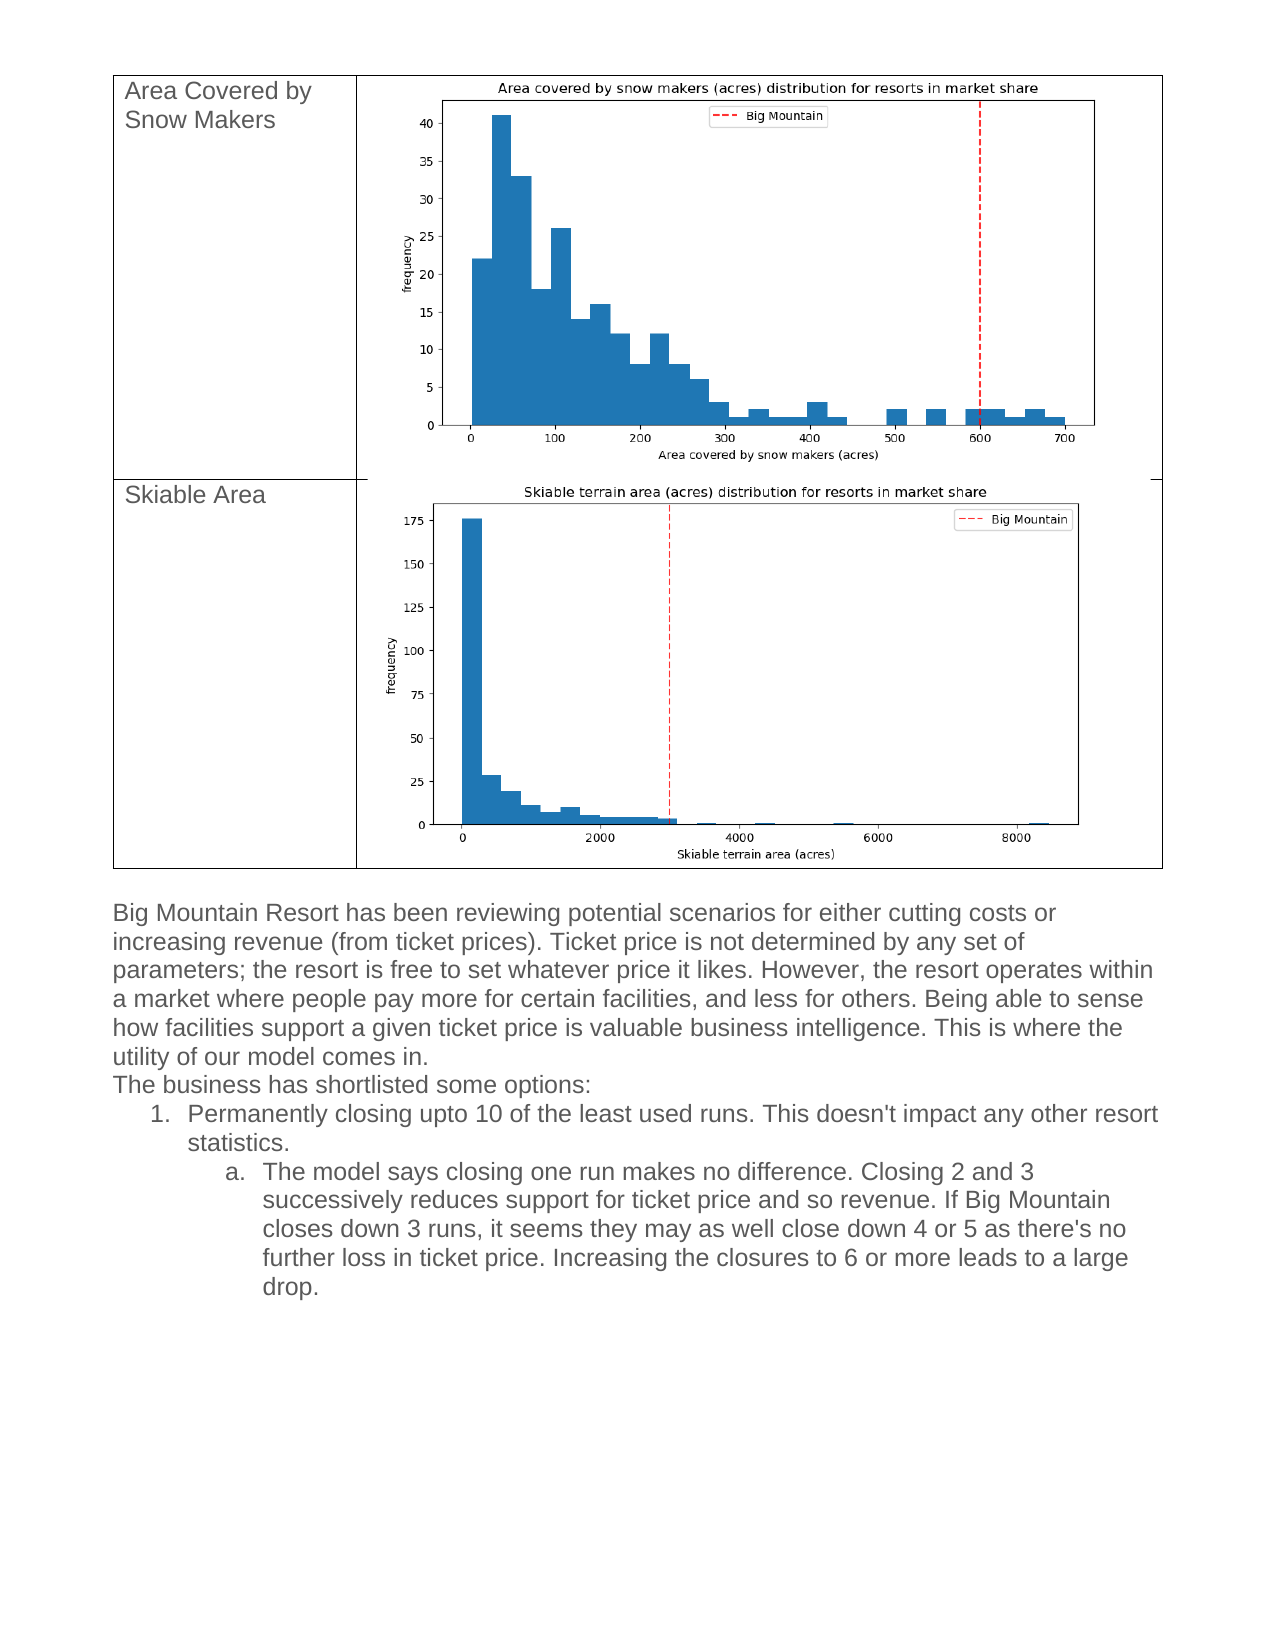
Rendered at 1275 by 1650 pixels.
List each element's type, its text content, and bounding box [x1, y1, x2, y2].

table_cell [1151, 76, 1162, 478]
list The model says closing one run makes no difference. Closing 2 and 3 successively reduces support for ticket price and so revenue. If Big Mountain closes down 3 runs, it seems they may as well close down 4 or 5 as there's no further loss in ticket price. Increasing the closures to 6 or more leads to a large drop. [225, 1156, 1162, 1300]
table_cell [1151, 480, 1162, 868]
table_cell Area Covered by Snow Makers [114, 76, 356, 478]
text Big Mountain Resort has been reviewing potential scenarios for either cutting costs or increasing revenue (from ticket prices). Ticket price is not determined by any set of parameters; the resort is free to set whatever price it likes. However, the resort operates within a market where people pay more for certain facilities, and less for others. Being able to sense how facilities support a given ticket price is valuable business intelligence. This is where the utility of our model comes in. [112, 898, 1162, 1070]
picture [367, 76, 1151, 868]
table_cell Skiable Area [114, 480, 356, 868]
text The business has shortlisted some options: [112, 1070, 1162, 1099]
table_cell [357, 480, 367, 868]
table_cell [357, 76, 367, 478]
list Permanently closing upto 10 of the least used runs. This doesn't impact any other resort statistics. [150, 1099, 1162, 1156]
